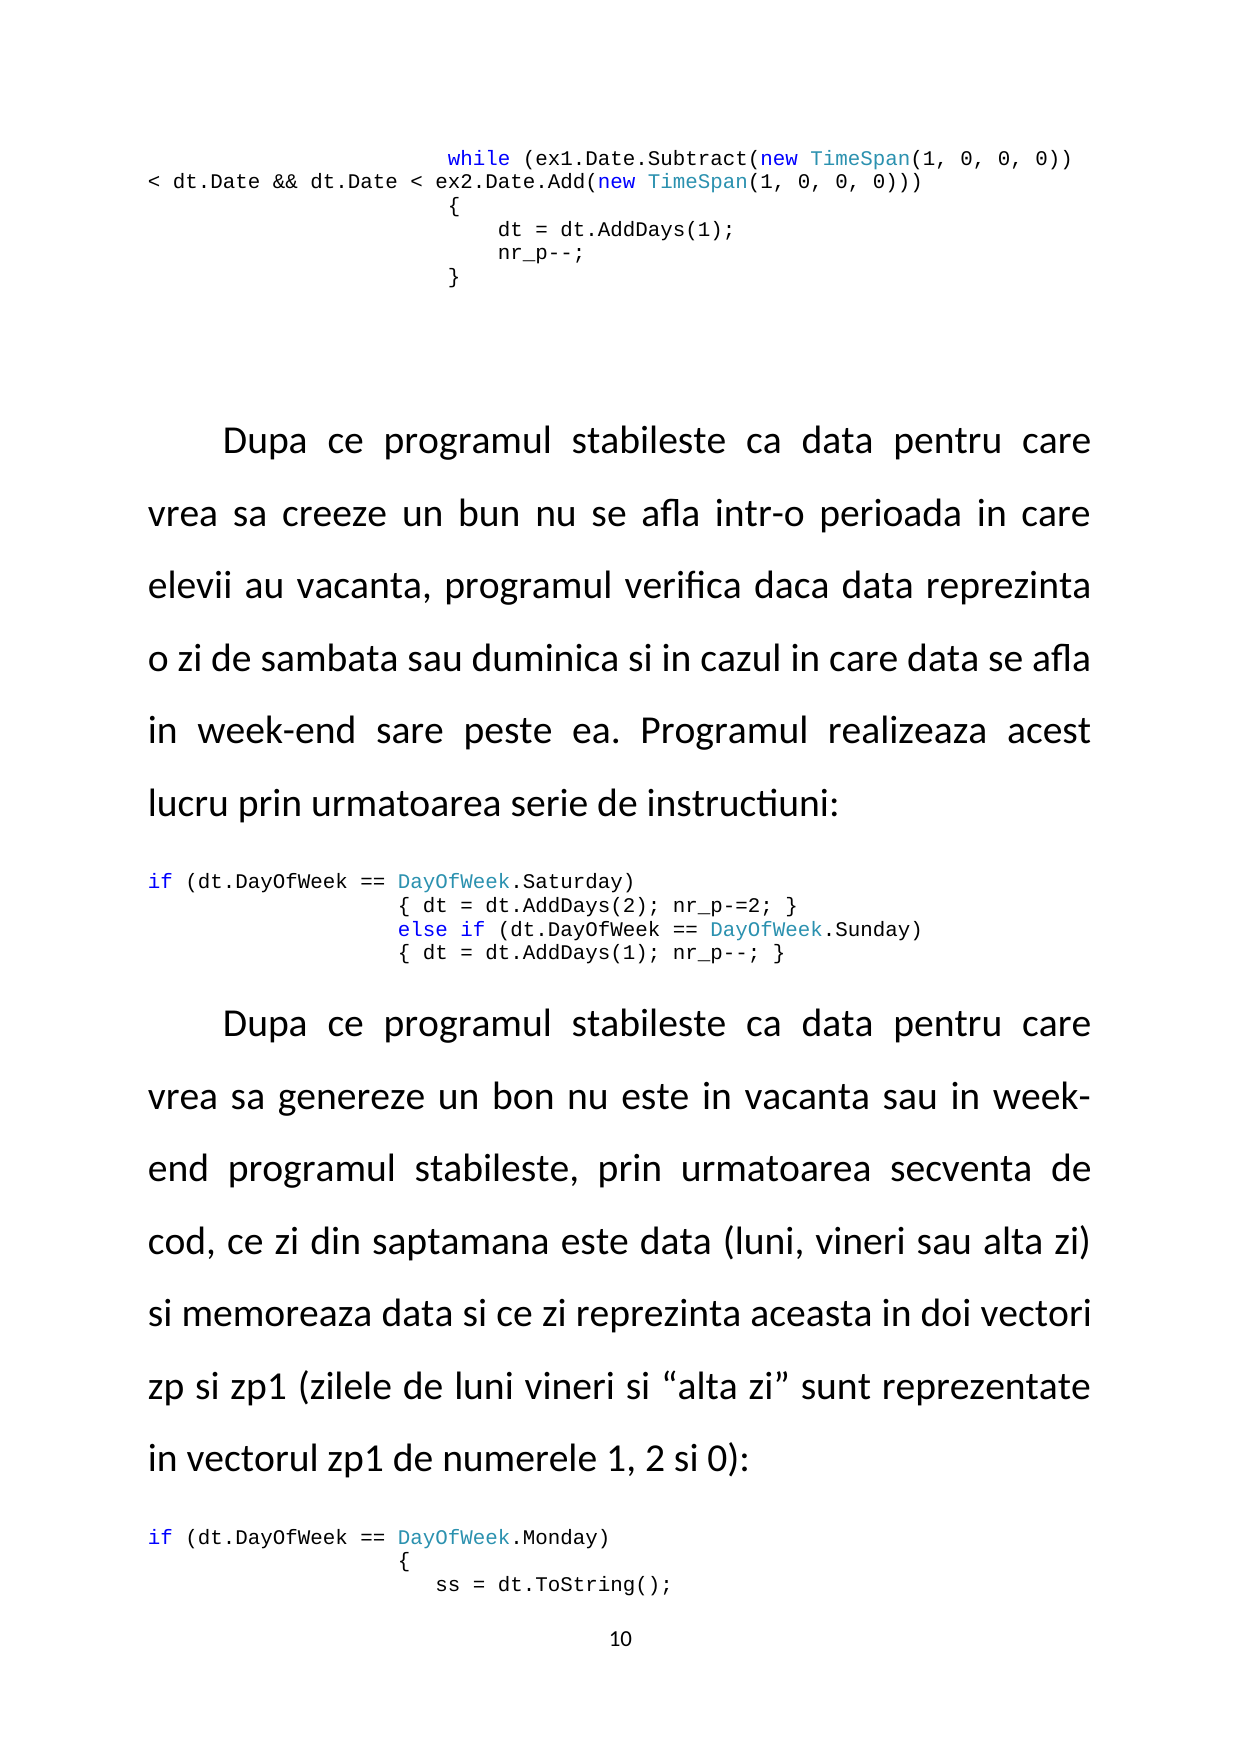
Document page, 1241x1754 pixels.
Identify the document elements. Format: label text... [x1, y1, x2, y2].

text nr_p--; [148, 242, 1093, 266]
text else if (dt.DayOfWeek == DayOfWeek.Sunday) [148, 918, 1093, 942]
text } [148, 266, 1093, 289]
text Dupa ce programul stabileste ca data pentru care vrea sa creeze un bun nu se afla intr-o perioada in care elevii au vacanta, programul verifica daca data reprezinta o zi de sambata sau duminica si in cazul in care data se afla in week-end sare peste ea. Programul realizeaza acest lucru prin urmatoarea serie de instructiuni: [148, 415, 1093, 826]
text if (dt.DayOfWeek == DayOfWeek.Monday) [148, 1527, 1093, 1550]
text dt = dt.AddDays(1); [148, 218, 1093, 242]
text { [148, 195, 1093, 218]
text Dupa ce programul stabileste ca data pentru care vrea sa genereze un bon nu este in vacanta sau in week-end programul stabileste, prin urmatoarea secventa de cod, ce zi din saptamana este data (luni, vineri sau alta zi) si memoreaza data si ce zi reprezinta aceasta in doi vectori zp si zp1 (zilele de luni vineri si “alta zi” sunt reprezentate in vectorul zp1 de numerele 1, 2 si 0): [148, 998, 1093, 1482]
text if (dt.DayOfWeek == DayOfWeek.Saturday) [148, 871, 1093, 895]
text { dt = dt.AddDays(2); nr_p-=2; } [148, 895, 1093, 918]
text { dt = dt.AddDays(1); nr_p--; } [148, 942, 1093, 966]
text ss = dt.ToString(); [148, 1574, 1093, 1598]
text while (ex1.Date.Subtract(new TimeSpan(1, 0, 0, 0)) < dt.Date && dt.Date < ex2.Date.Add(new TimeSpan(1, 0, 0, 0))) [148, 148, 1093, 195]
text { [148, 1550, 1093, 1574]
